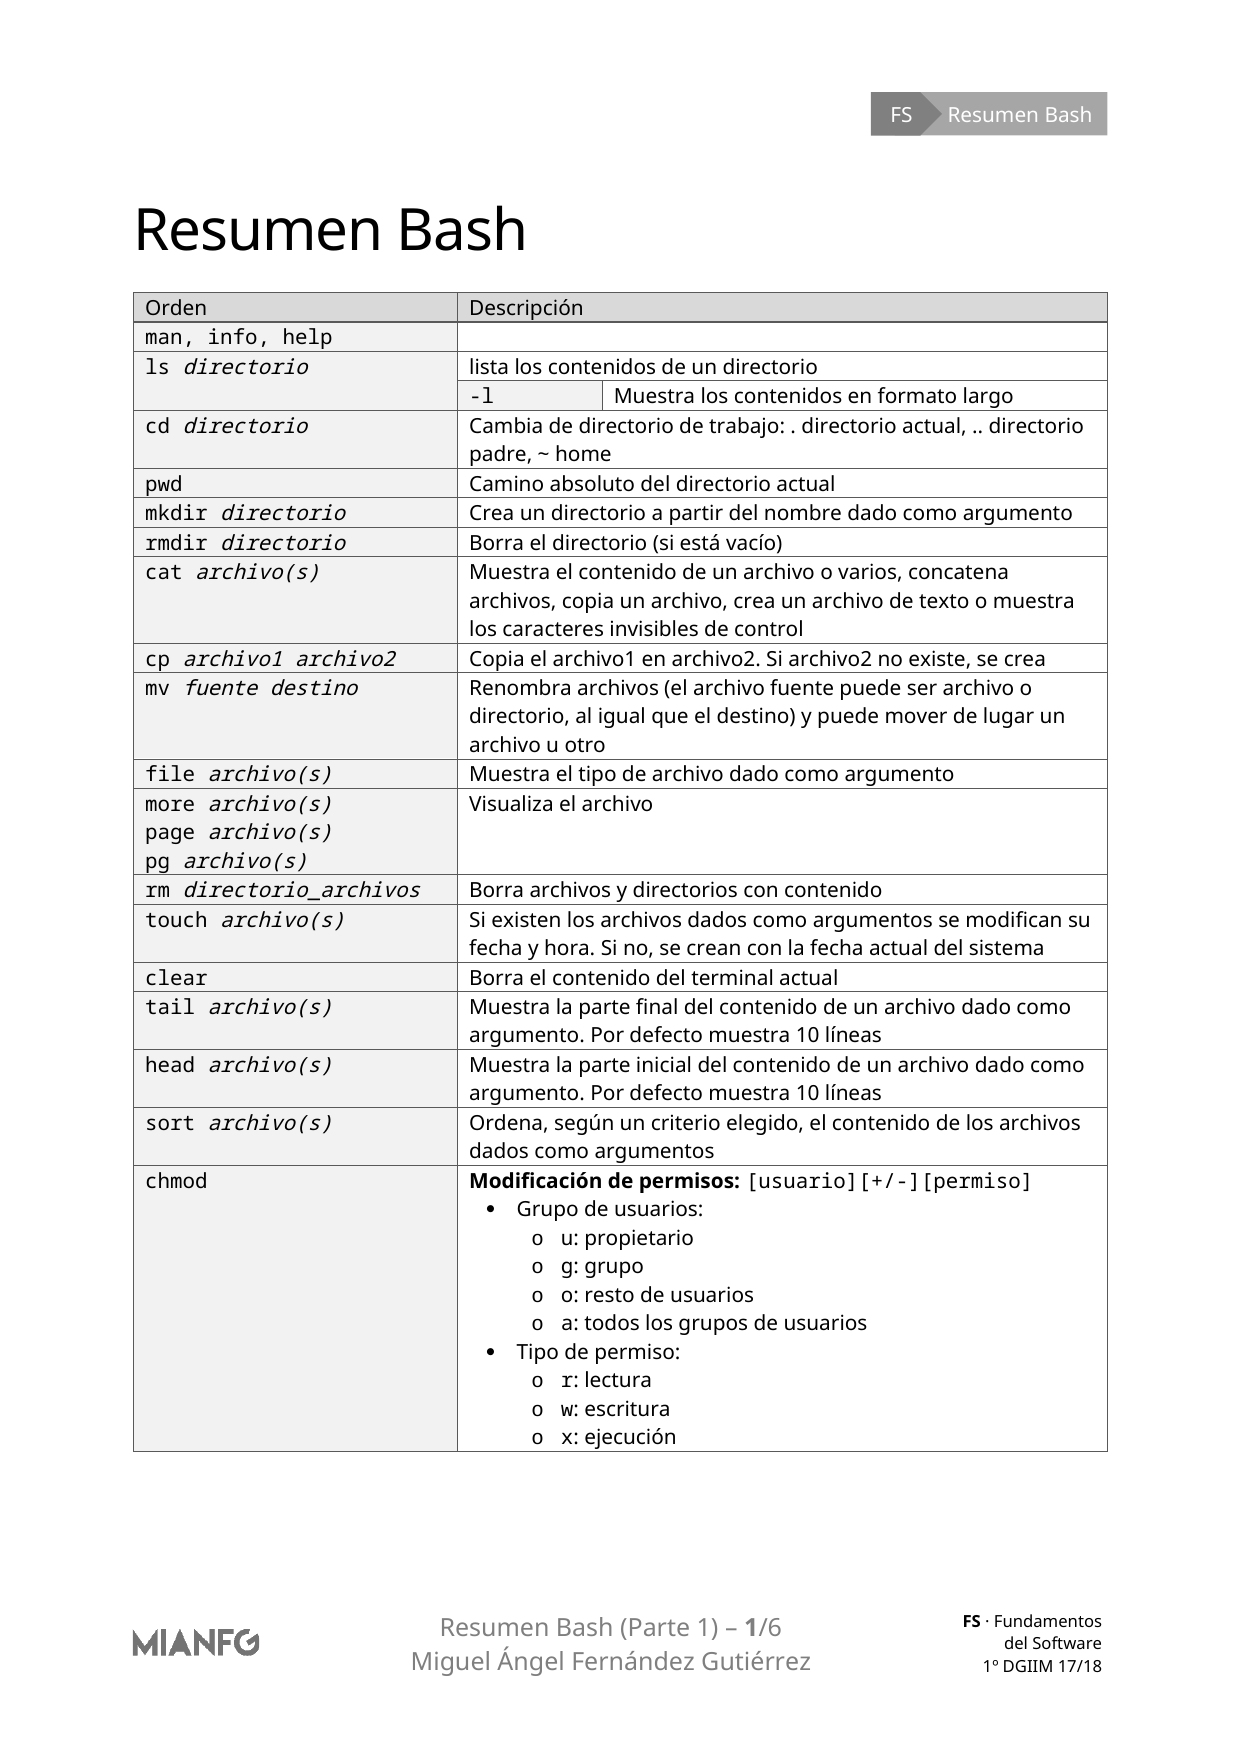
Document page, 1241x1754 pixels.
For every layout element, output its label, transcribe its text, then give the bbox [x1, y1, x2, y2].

table_cell tail archivo(s) [134, 992, 457, 1049]
table_cell Cambia de directorio de trabajo: . directorio actual, .. directorio padre, ~ home [458, 411, 1107, 468]
table_cell man, info, help [134, 323, 457, 351]
table_cell file archivo(s) [134, 760, 457, 788]
table_cell more archivo(s) page archivo(s) pg archivo(s) [134, 789, 457, 874]
table_cell Ordena, según un criterio elegido, el contenido de los archivos dados como argumentos [458, 1108, 1107, 1165]
table_cell Copia el archivo1 en archivo2. Si archivo2 no existe, se crea [458, 644, 1107, 672]
table_cell mv fuente destino [134, 673, 457, 758]
table_header Descripción [458, 293, 1107, 321]
table_cell chmod [134, 1166, 457, 1451]
table_cell rm directorio_archivos [134, 875, 457, 904]
table_cell [458, 323, 1107, 351]
table_cell Borra el contenido del terminal actual [458, 963, 1107, 991]
table_cell Borra archivos y directorios con contenido [458, 875, 1107, 904]
table_cell rmdir directorio [134, 528, 457, 556]
table_cell touch archivo(s) [134, 905, 457, 962]
table_cell Renombra archivos (el archivo fuente puede ser archivo o directorio, al igual que el destino) y puede mover de lugar un archivo u otro [458, 673, 1107, 758]
table_cell cd directorio [134, 411, 457, 468]
table_header Orden [134, 293, 457, 321]
table_cell Si existen los archivos dados como argumentos se modifican su fecha y hora. Si no, se crean con la fecha actual del sistema [458, 905, 1107, 962]
title Resumen Bash [133, 187, 1122, 267]
table_cell Muestra la parte inicial del contenido de un archivo dado como argumento. Por defecto muestra 10 líneas [458, 1050, 1107, 1107]
table_cell Crea un directorio a partir del nombre dado como argumento [458, 498, 1107, 527]
table_cell Borra el directorio (si está vacío) [458, 528, 1107, 556]
table_cell mkdir directorio [134, 498, 457, 527]
table_cell clear [134, 963, 457, 991]
table_cell Visualiza el archivo [458, 789, 1107, 874]
table_cell cat archivo(s) [134, 557, 457, 643]
table_cell Modificación de permisos: [usuario][+/-][permiso] Grupo de usuarios: u: propietario g: grupo o: resto de usuarios a: todos los grupos de usuarios Tipo de permiso: r: lectura w: escritura x: ejecución [458, 1166, 1107, 1451]
table_cell ls directorio [134, 352, 457, 410]
table_cell cp archivo1 archivo2 [134, 644, 457, 672]
table_cell Muestra el tipo de archivo dado como argumento [458, 760, 1107, 788]
table_cell Muestra el contenido de un archivo o varios, concatena archivos, copia un archivo, crea un archivo de texto o muestra los caracteres invisibles de control [458, 557, 1107, 643]
table_cell Muestra la parte final del contenido de un archivo dado como argumento. Por defecto muestra 10 líneas [458, 992, 1107, 1049]
picture [132, 1629, 260, 1656]
table_cell Camino absoluto del directorio actual [458, 469, 1107, 497]
table_cell pwd [134, 469, 457, 497]
table_cell -l [458, 381, 602, 410]
table_cell Muestra los contenidos en formato largo [603, 381, 1107, 410]
table_cell sort archivo(s) [134, 1108, 457, 1165]
table_cell lista los contenidos de un directorio [458, 352, 1107, 380]
table_cell head archivo(s) [134, 1050, 457, 1107]
